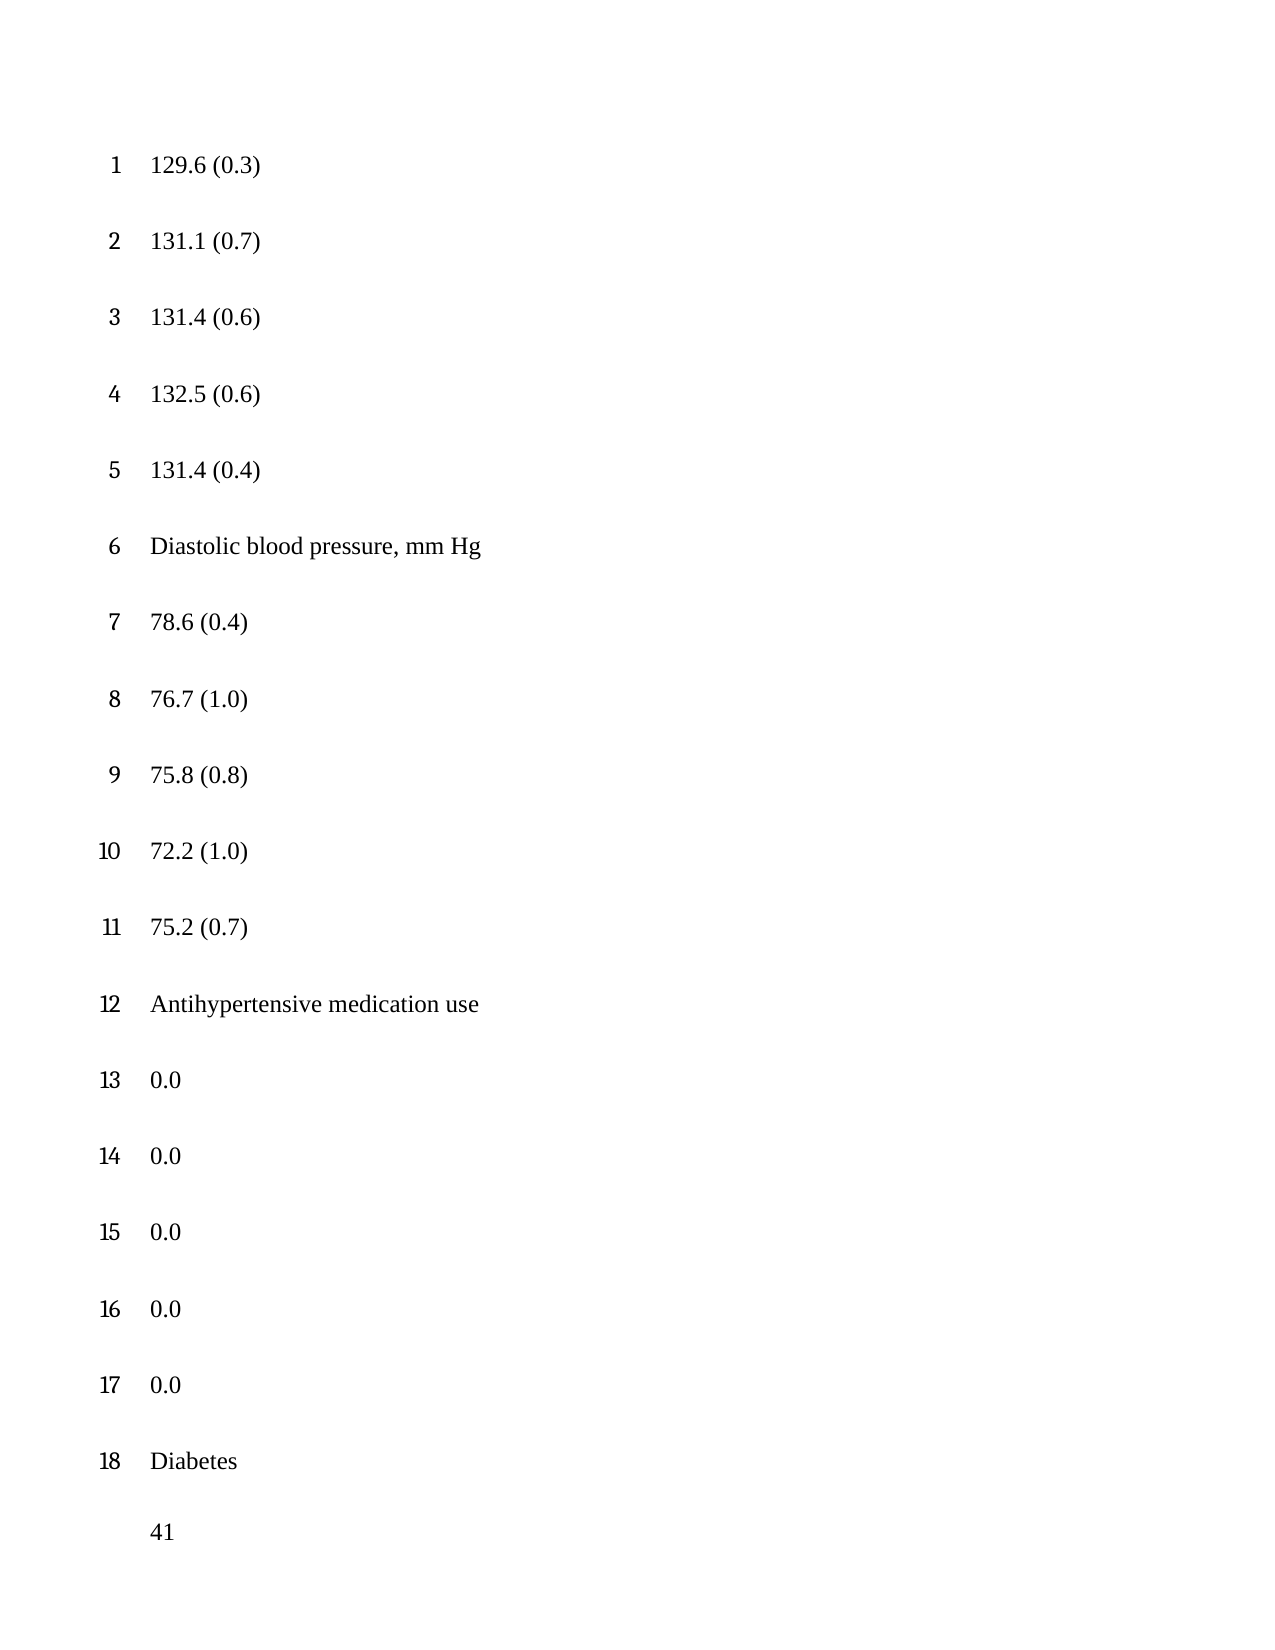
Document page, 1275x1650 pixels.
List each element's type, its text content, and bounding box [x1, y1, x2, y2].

text 0.0 [150, 1370, 1125, 1399]
text 131.4 (0.4) [150, 455, 1125, 484]
text 0.0 [150, 1065, 1125, 1094]
text Diastolic blood pressure, mm Hg [150, 531, 1125, 560]
text 72.2 (1.0) [150, 836, 1125, 865]
text 132.5 (0.6) [150, 379, 1125, 407]
text Diabetes [150, 1446, 1125, 1475]
text 78.6 (0.4) [150, 607, 1125, 636]
text 0.0 [150, 1294, 1125, 1322]
text 76.7 (1.0) [150, 684, 1125, 712]
text Antihypertensive medication use [150, 989, 1125, 1017]
text 131.1 (0.7) [150, 226, 1125, 255]
text 129.6 (0.3) [150, 150, 1125, 179]
text 75.2 (0.7) [150, 912, 1125, 941]
text 131.4 (0.6) [150, 302, 1125, 331]
text 0.0 [150, 1141, 1125, 1170]
text 0.0 [150, 1217, 1125, 1246]
text 75.8 (0.8) [150, 760, 1125, 789]
